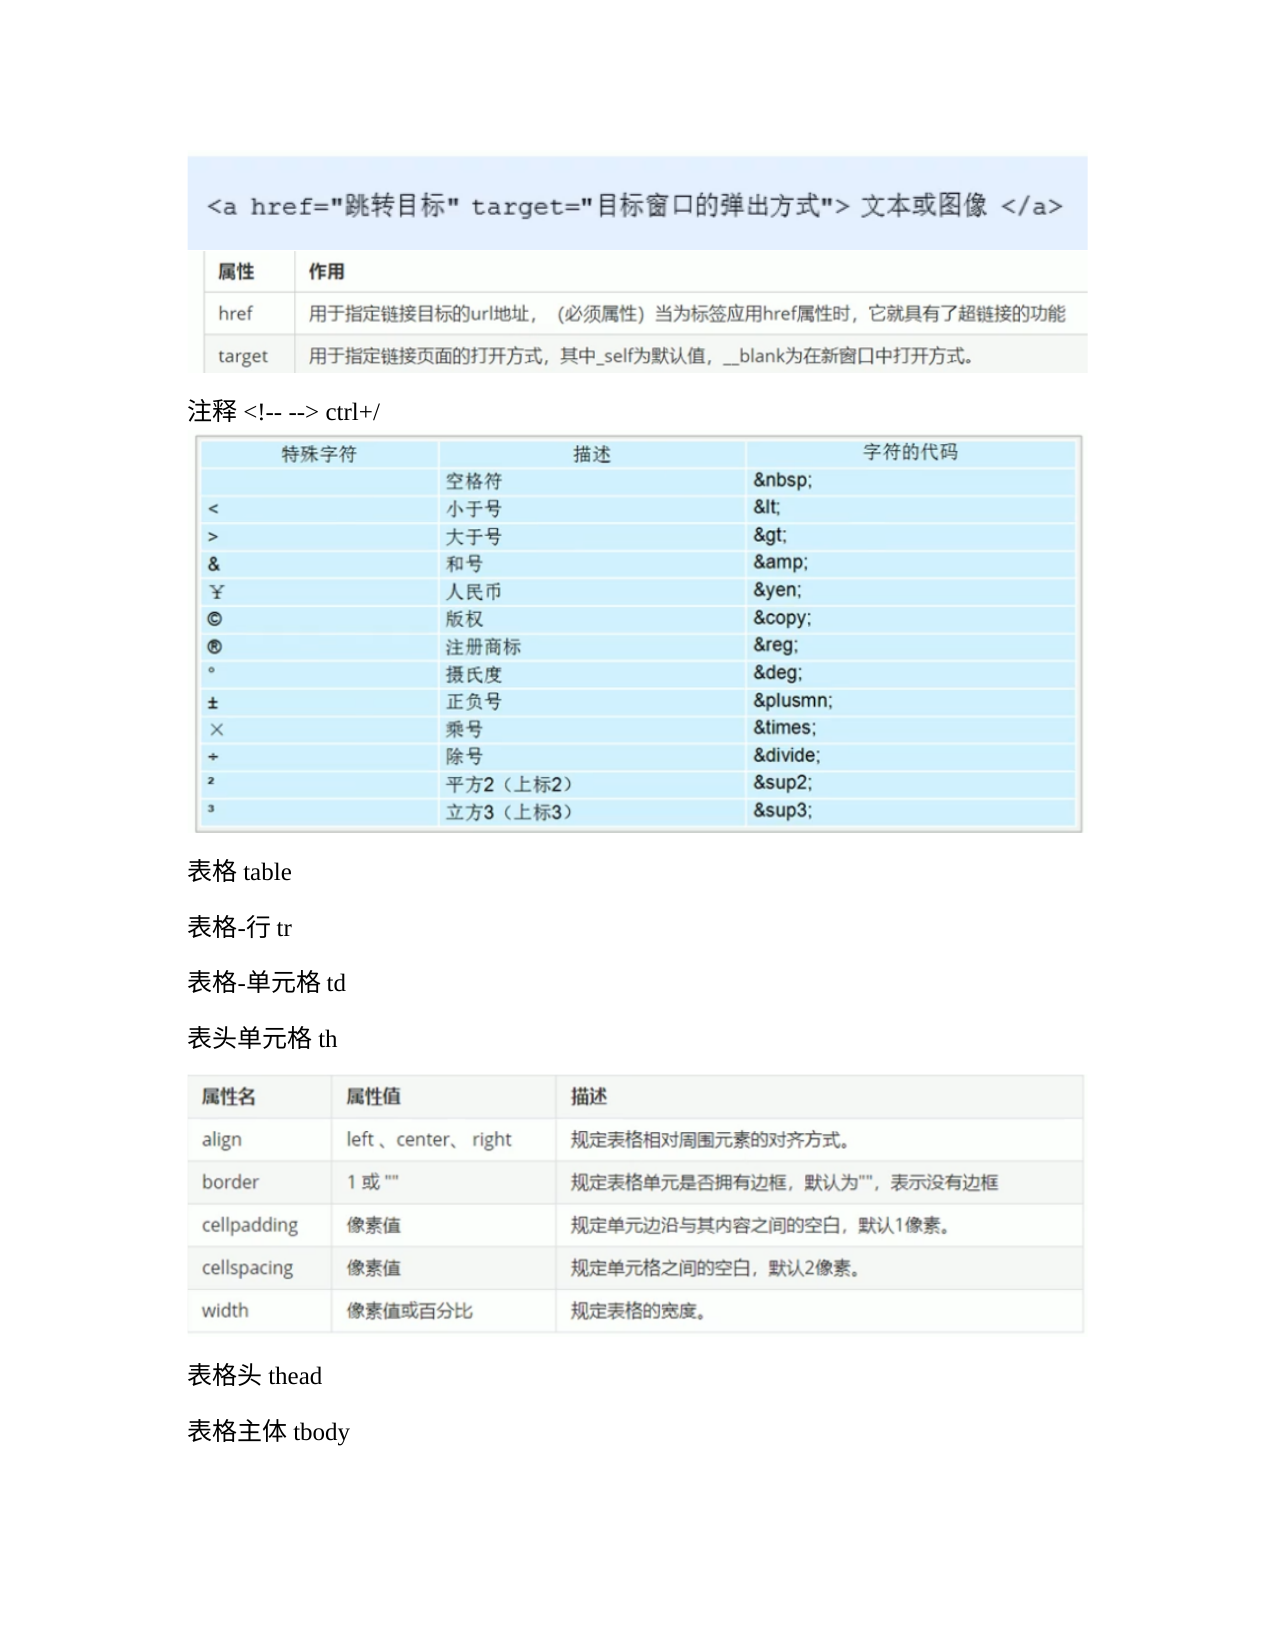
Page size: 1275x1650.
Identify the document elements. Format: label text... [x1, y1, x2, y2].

picture [187, 150, 1088, 250]
picture [187, 251, 1088, 373]
text 表格-单元格 td [187, 963, 1087, 999]
text 表格-行 tr [187, 907, 1087, 943]
text 注释 <!-- --> ctrl+/ [187, 391, 1087, 430]
text 表格主体 tbody [187, 1411, 1087, 1448]
text 表格 table [187, 851, 1087, 888]
picture [187, 430, 1088, 833]
text 表格头 thead [187, 1356, 1087, 1392]
text 表头单元格 th [187, 1018, 1087, 1055]
picture [187, 1074, 1088, 1337]
